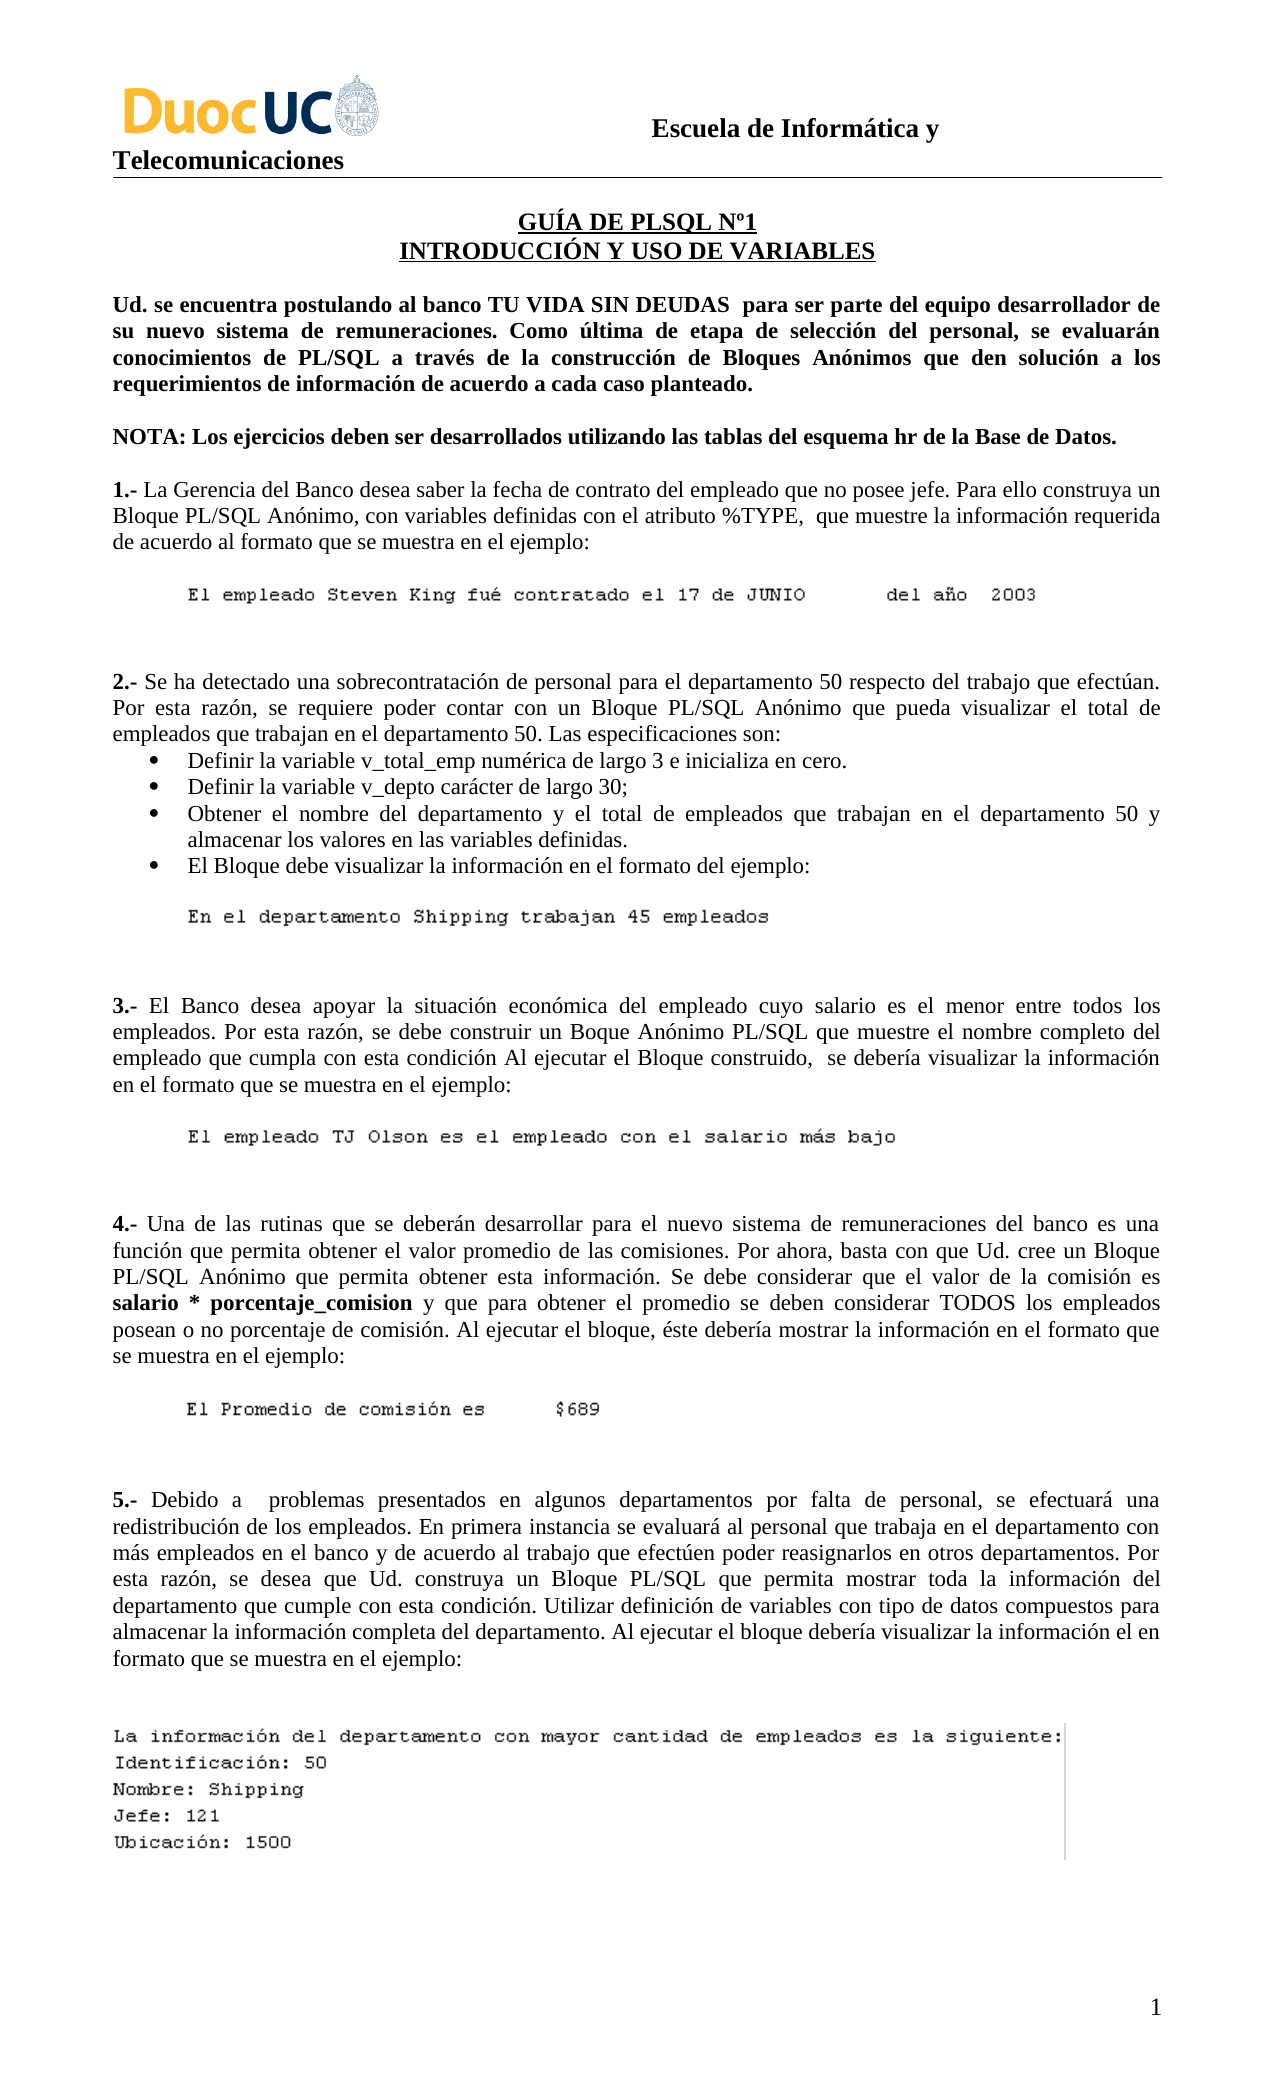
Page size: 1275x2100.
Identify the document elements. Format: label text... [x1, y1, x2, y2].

list Obtener el nombre del departamento y el total de empleados que trabajan en el departamento 50 y almacenar los valores en las variables definidas. [150, 799, 1162, 852]
picture [186, 1394, 612, 1426]
text NOTA: Los ejercicios deben ser desarrollados utilizando las tablas del esquema hr de la Base de Datos. [112, 423, 1162, 449]
text 2.- Se ha detectado una sobrecontratación de personal para el departamento 50 respecto del trabajo que efectúan. Por esta razón, se requiere poder contar con un Bloque PL/SQL Anónimo que pueda visualizar el total de empleados que trabajan en el departamento 50. Las especificaciones son: [112, 668, 1162, 747]
text GUÍA DE PLSQL Nº1 [112, 207, 1162, 236]
text 4.- Una de las rutinas que se deberán desarrollar para el nuevo sistema de remuneraciones del banco es una función que permita obtener el valor promedio de las comisiones. Por ahora, basta con que Ud. cree un Bloque PL/SQL Anónimo que permita obtener esta información. Se debe considerar que el valor de la comisión es salario * porcentaje_comision y que para obtener el promedio se deben considerar TODOS los empleados posean o no porcentaje de comisión. Al ejecutar el bloque, éste debería mostrar la información en el formato que se muestra en el ejemplo: [112, 1210, 1162, 1368]
text 1.- La Gerencia del Banco desea saber la fecha de contrato del empleado que no posee jefe. Para ello construya un Bloque PL/SQL Anónimo, con variables definidas con el atributo %TYPE, que muestre la información requerida de acuerdo al formato que se muestra en el ejemplo: [112, 476, 1162, 555]
list Definir la variable v_total_emp numérica de largo 3 e inicializa en cero. [150, 747, 1162, 773]
picture [186, 904, 777, 934]
text INTRODUCCIÓN Y USO DE VARIABLES [112, 236, 1162, 265]
list Definir la variable v_depto carácter de largo 30; [150, 773, 1162, 799]
picture [186, 581, 1044, 614]
text 3.- El Banco desea apoyar la situación económica del empleado cuyo salario es el menor entre todos los empleados. Por esta razón, se debe construir un Boque Anónimo PL/SQL que muestre el nombre completo del empleado que cumpla con esta condición Al ejecutar el Bloque construido, se debería visualizar la información en el formato que se muestra en el ejemplo: [112, 992, 1162, 1097]
list El Bloque debe visualizar la información en el formato del ejemplo: [150, 852, 1162, 879]
picture [112, 1723, 1066, 1860]
text Ud. se encuentra postulando al banco TU VIDA SIN DEUDAS para ser parte del equipo desarrollador de su nuevo sistema de remuneraciones. Como última de etapa de selección del personal, se evaluarán conocimientos de PL/SQL a través de la construcción de Bloques Anónimos que den solución a los requerimientos de información de acuerdo a cada caso planteado. [112, 291, 1162, 397]
picture [118, 73, 388, 138]
picture [186, 1123, 904, 1155]
text 5.- Debido a problemas presentados en algunos departamentos por falta de personal, se efectuará una redistribución de los empleados. En primera instancia se evaluará al personal que trabaja en el departamento con más empleados en el banco y de acuerdo al trabajo que efectúen poder reasignarlos en otros departamentos. Por esta razón, se desea que Ud. construya un Bloque PL/SQL que permita mostrar toda la información del departamento que cumple con esta condición. Utilizar definición de variables con tipo de datos compuestos para almacenar la información completa del departamento. Al ejecutar el bloque debería visualizar la información el en formato que se muestra en el ejemplo: [112, 1486, 1162, 1671]
